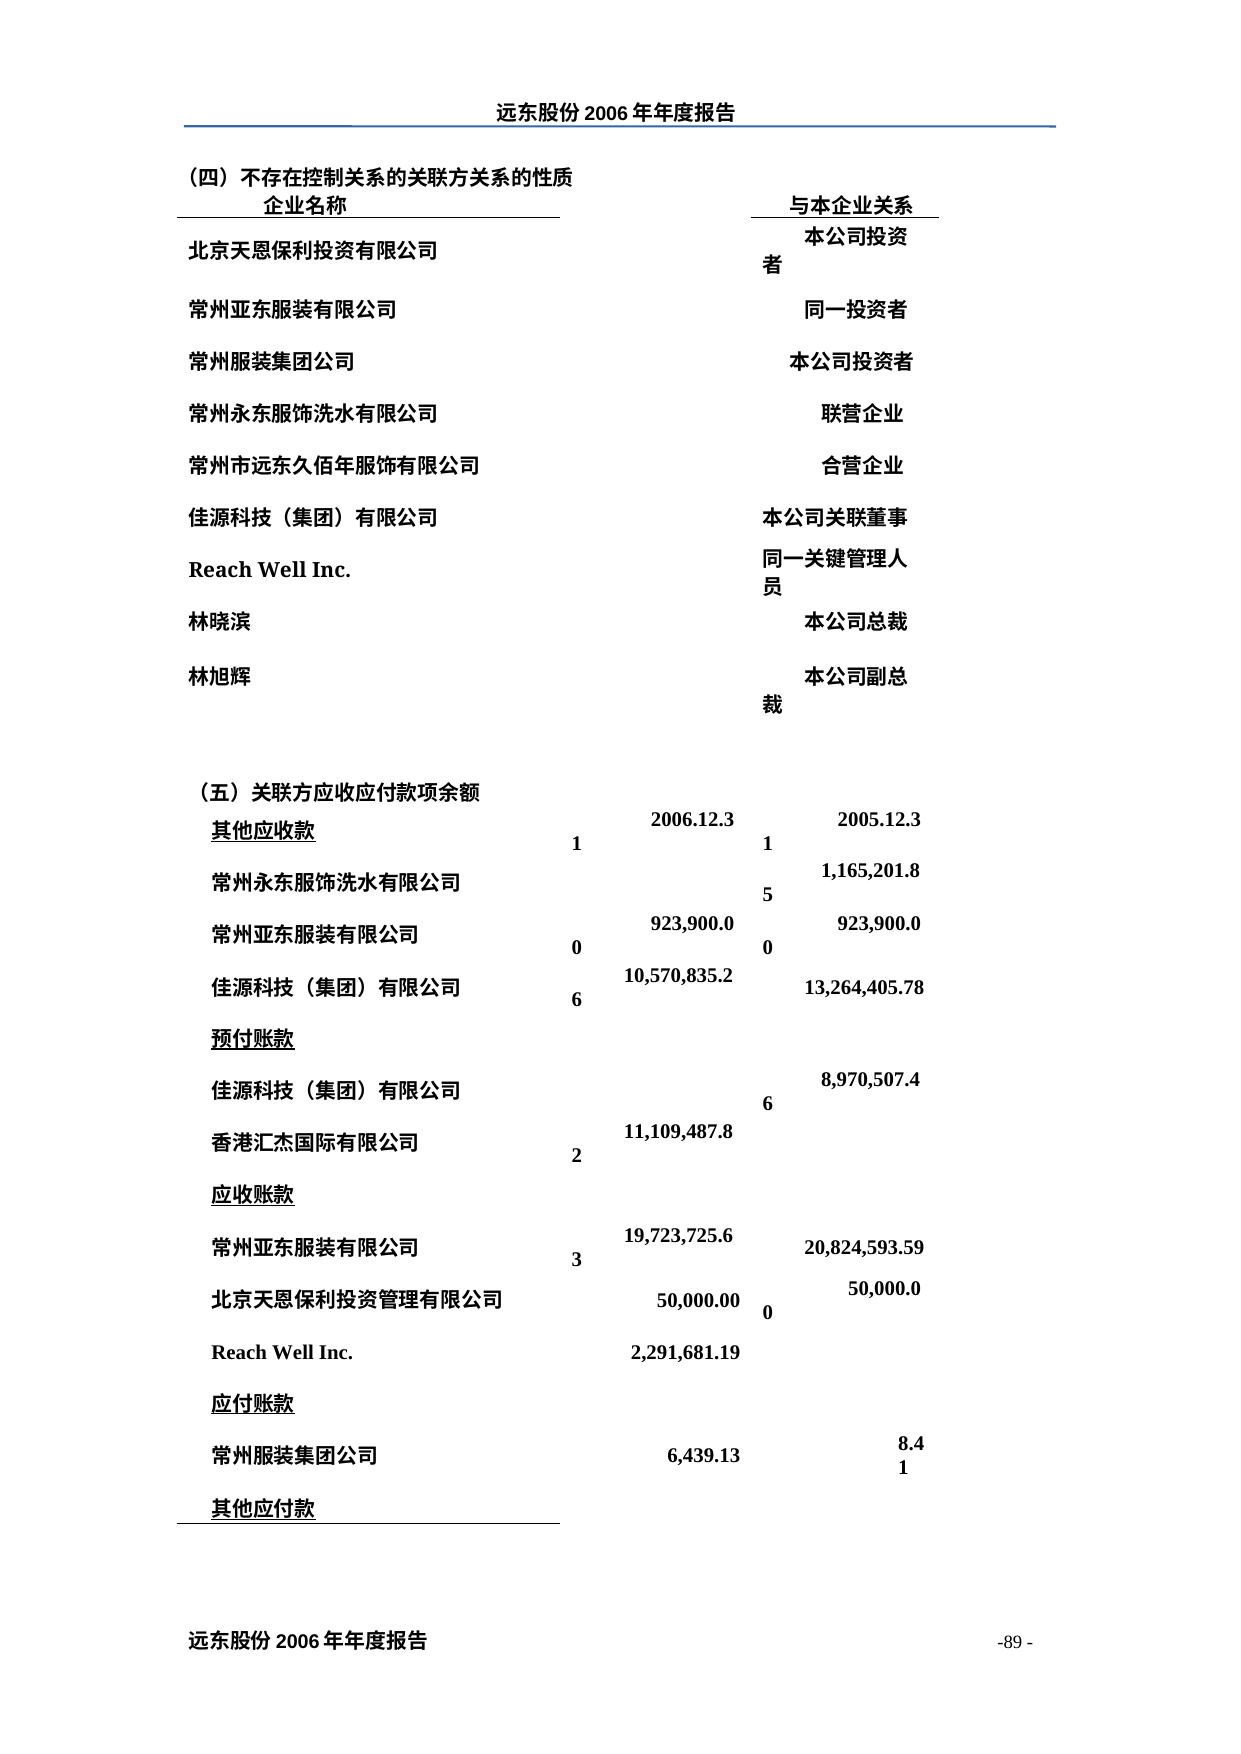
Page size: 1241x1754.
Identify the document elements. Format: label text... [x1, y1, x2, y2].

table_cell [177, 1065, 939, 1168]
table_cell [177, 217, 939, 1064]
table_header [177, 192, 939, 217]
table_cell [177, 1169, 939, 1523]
text （四）不存在控制关系的关联方关系的性质 [178, 163, 1161, 192]
